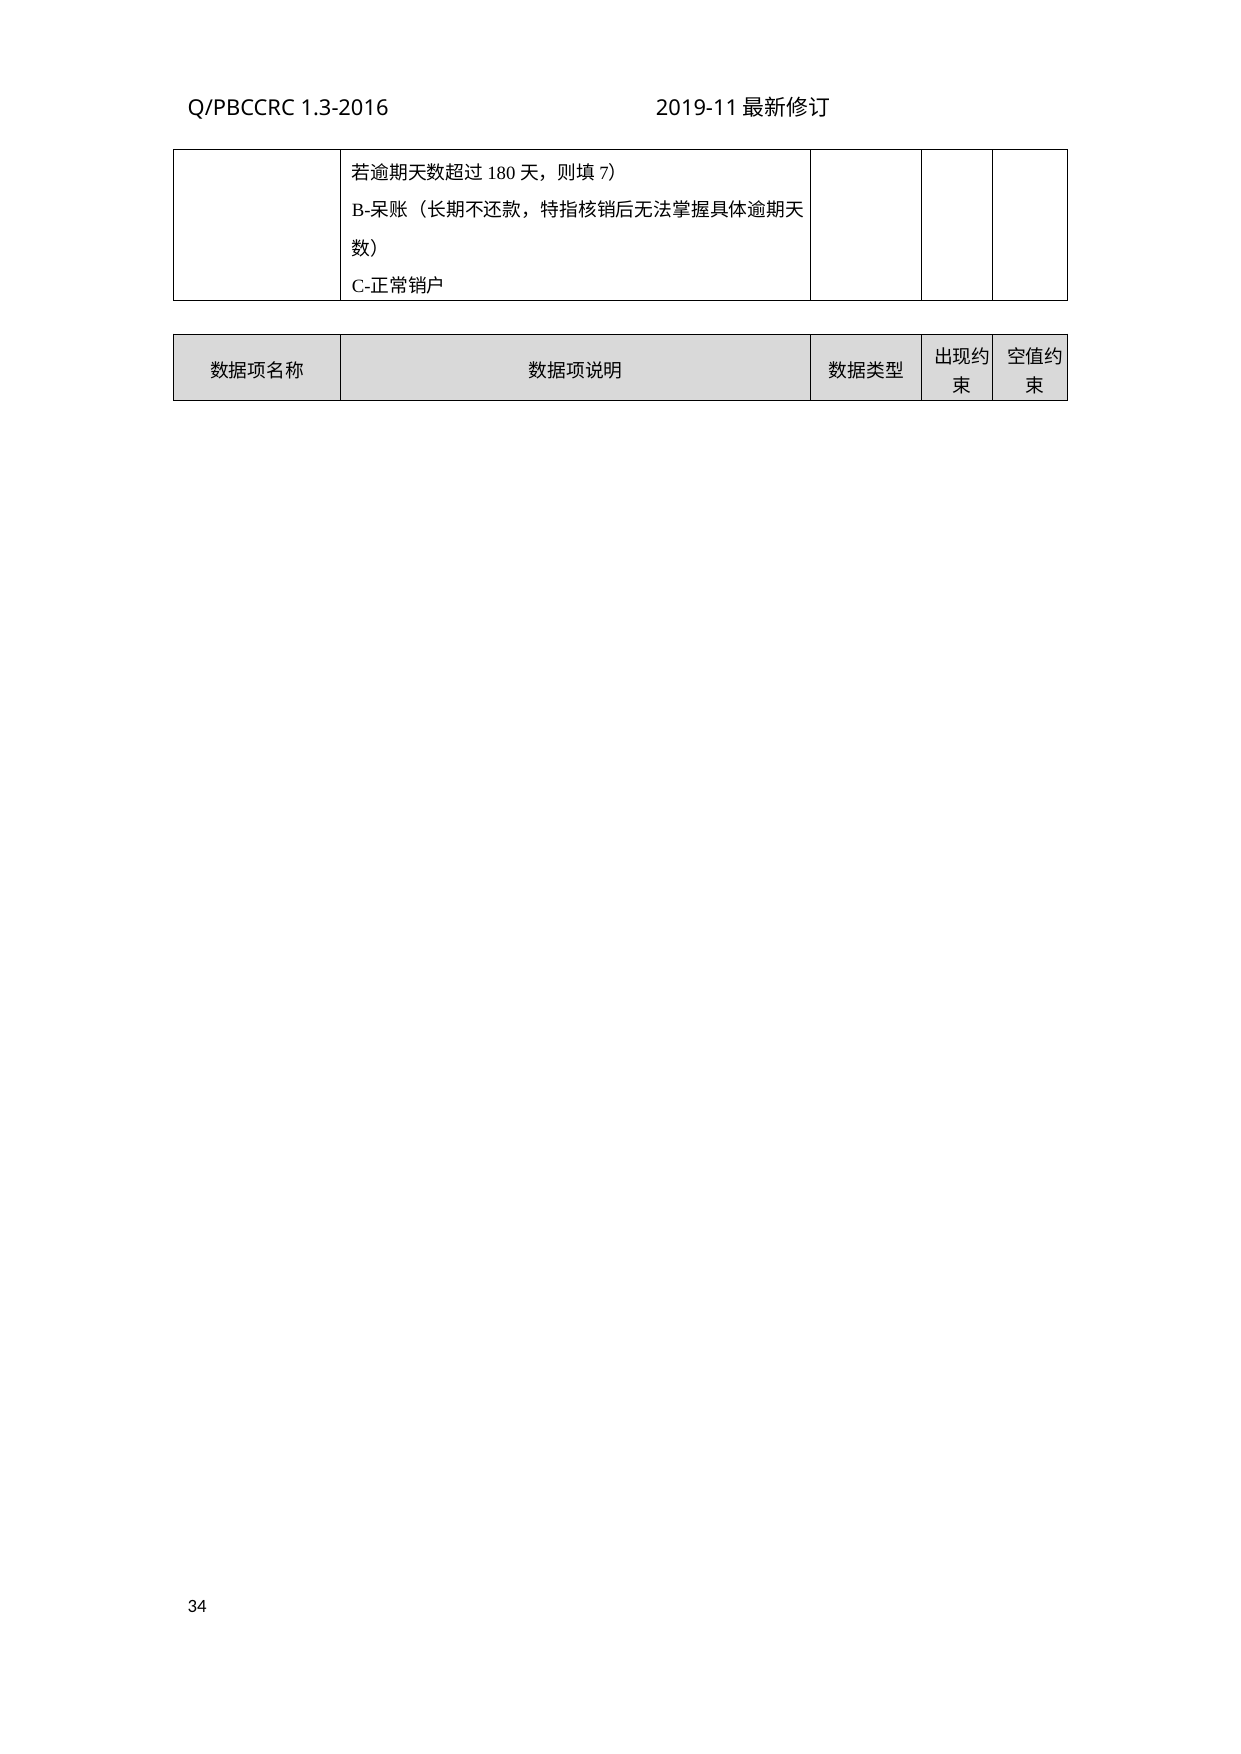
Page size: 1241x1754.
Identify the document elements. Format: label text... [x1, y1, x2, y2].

table_header 数据项名称 [174, 335, 340, 400]
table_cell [341, 150, 810, 300]
table_header 数据类型 [811, 335, 921, 400]
table_header 出现约束 [922, 335, 992, 400]
table_header 空值约束 [993, 335, 1067, 400]
table_cell [922, 150, 992, 300]
table_cell [811, 150, 921, 300]
table_cell [174, 150, 340, 300]
table_cell [993, 150, 1067, 300]
table_header 数据项说明 [341, 335, 810, 400]
